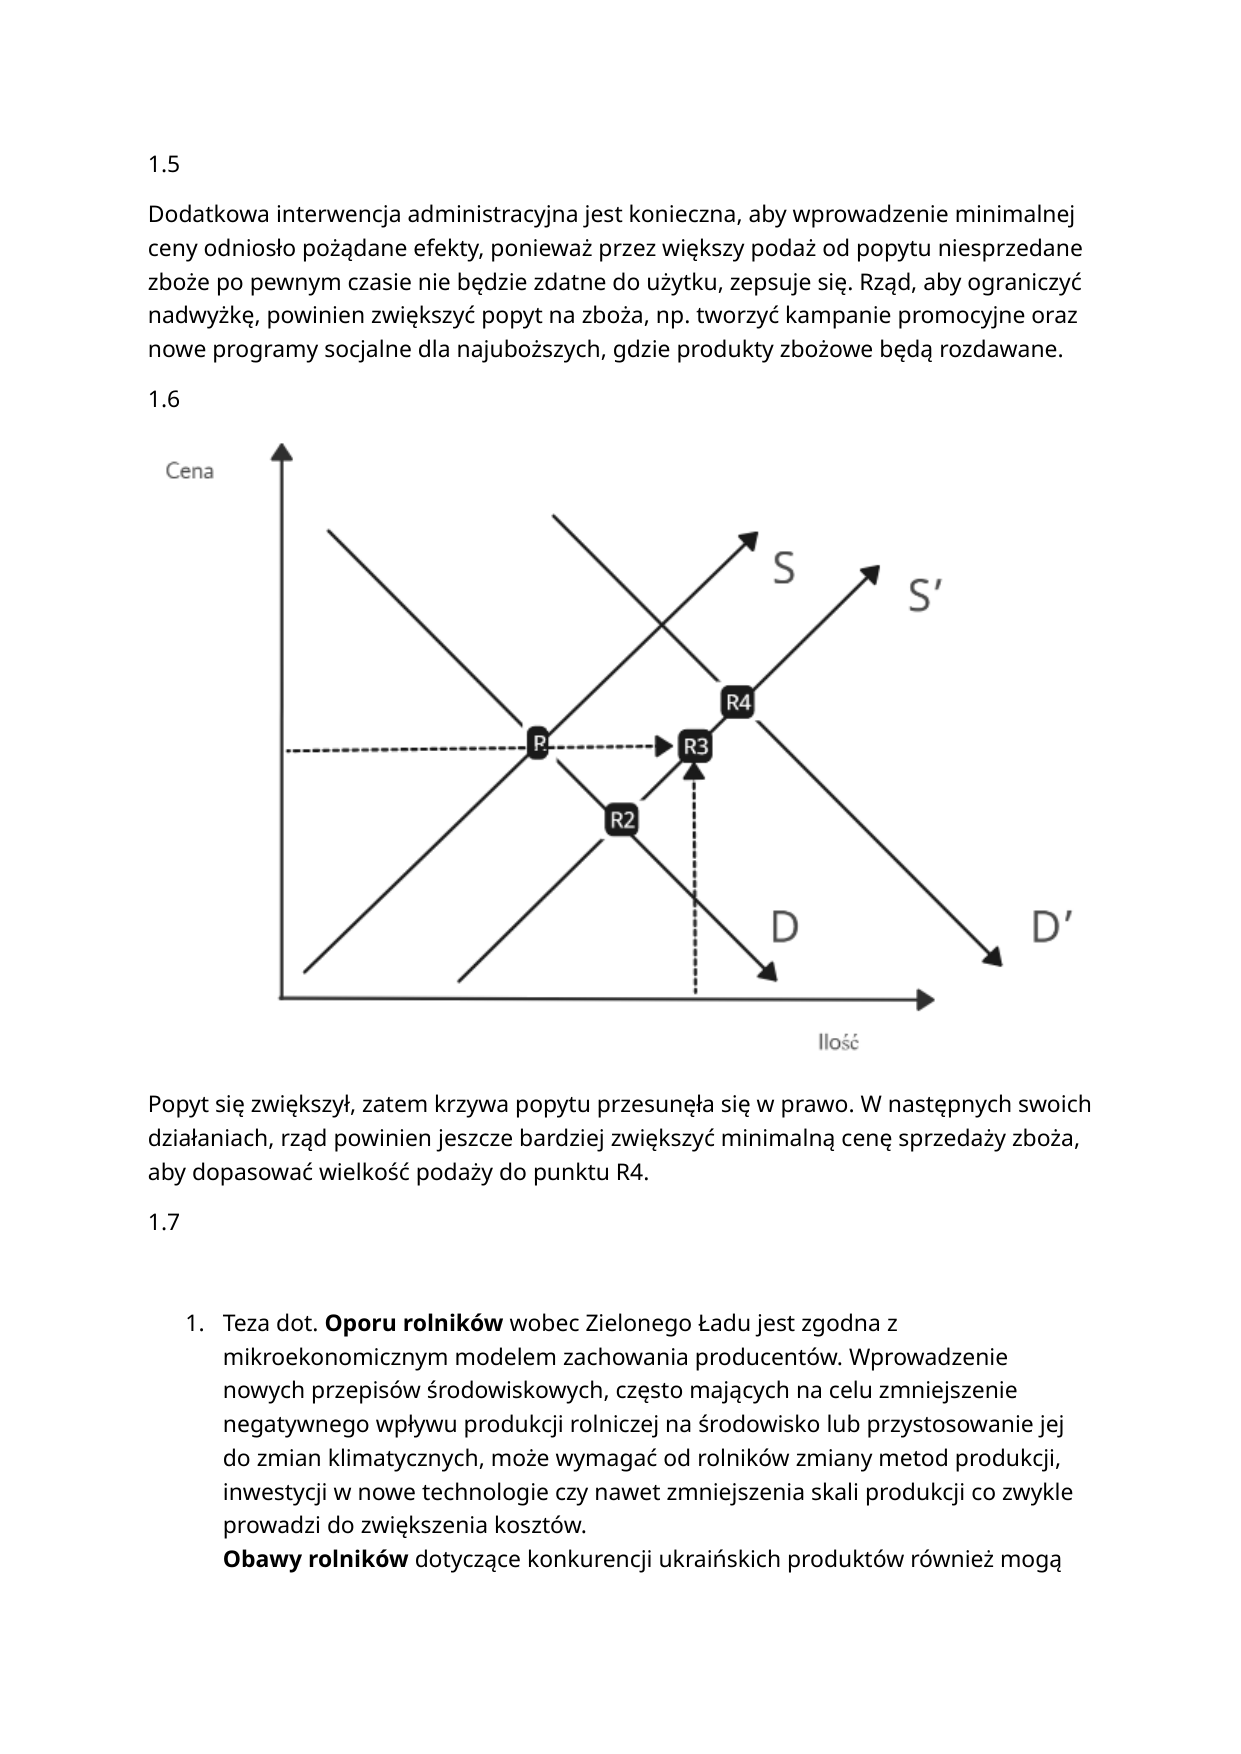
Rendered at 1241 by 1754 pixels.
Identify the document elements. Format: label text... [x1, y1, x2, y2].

text Popyt się zwiększył, zatem krzywa popytu przesunęła się w prawo. W następnych swoich działaniach, rząd powinien jeszcze bardziej zwiększyć minimalną cenę sprzedaży zboża, aby dopasować wielkość podaży do punktu R4. [148, 1088, 1093, 1187]
picture [147, 433, 1093, 1069]
text Dodatkowa interwencja administracyjna jest konieczna, aby wprowadzenie minimalnej ceny odniosło pożądane efekty, ponieważ przez większy podaż od popytu niesprzedane zboże po pewnym czasie nie będzie zdatne do użytku, zepsuje się. Rząd, aby ograniczyć nadwyżkę, powinien zwiększyć popyt na zboża, np. tworzyć kampanie promocyjne oraz nowe programy socjalne dla najuboższych, gdzie produkty zbożowe będą rozdawane. [148, 198, 1093, 364]
text 1.6 [148, 383, 1093, 415]
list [185, 1307, 1093, 1574]
text 1.5 [148, 148, 1093, 179]
text 1.7 [148, 1206, 1093, 1237]
